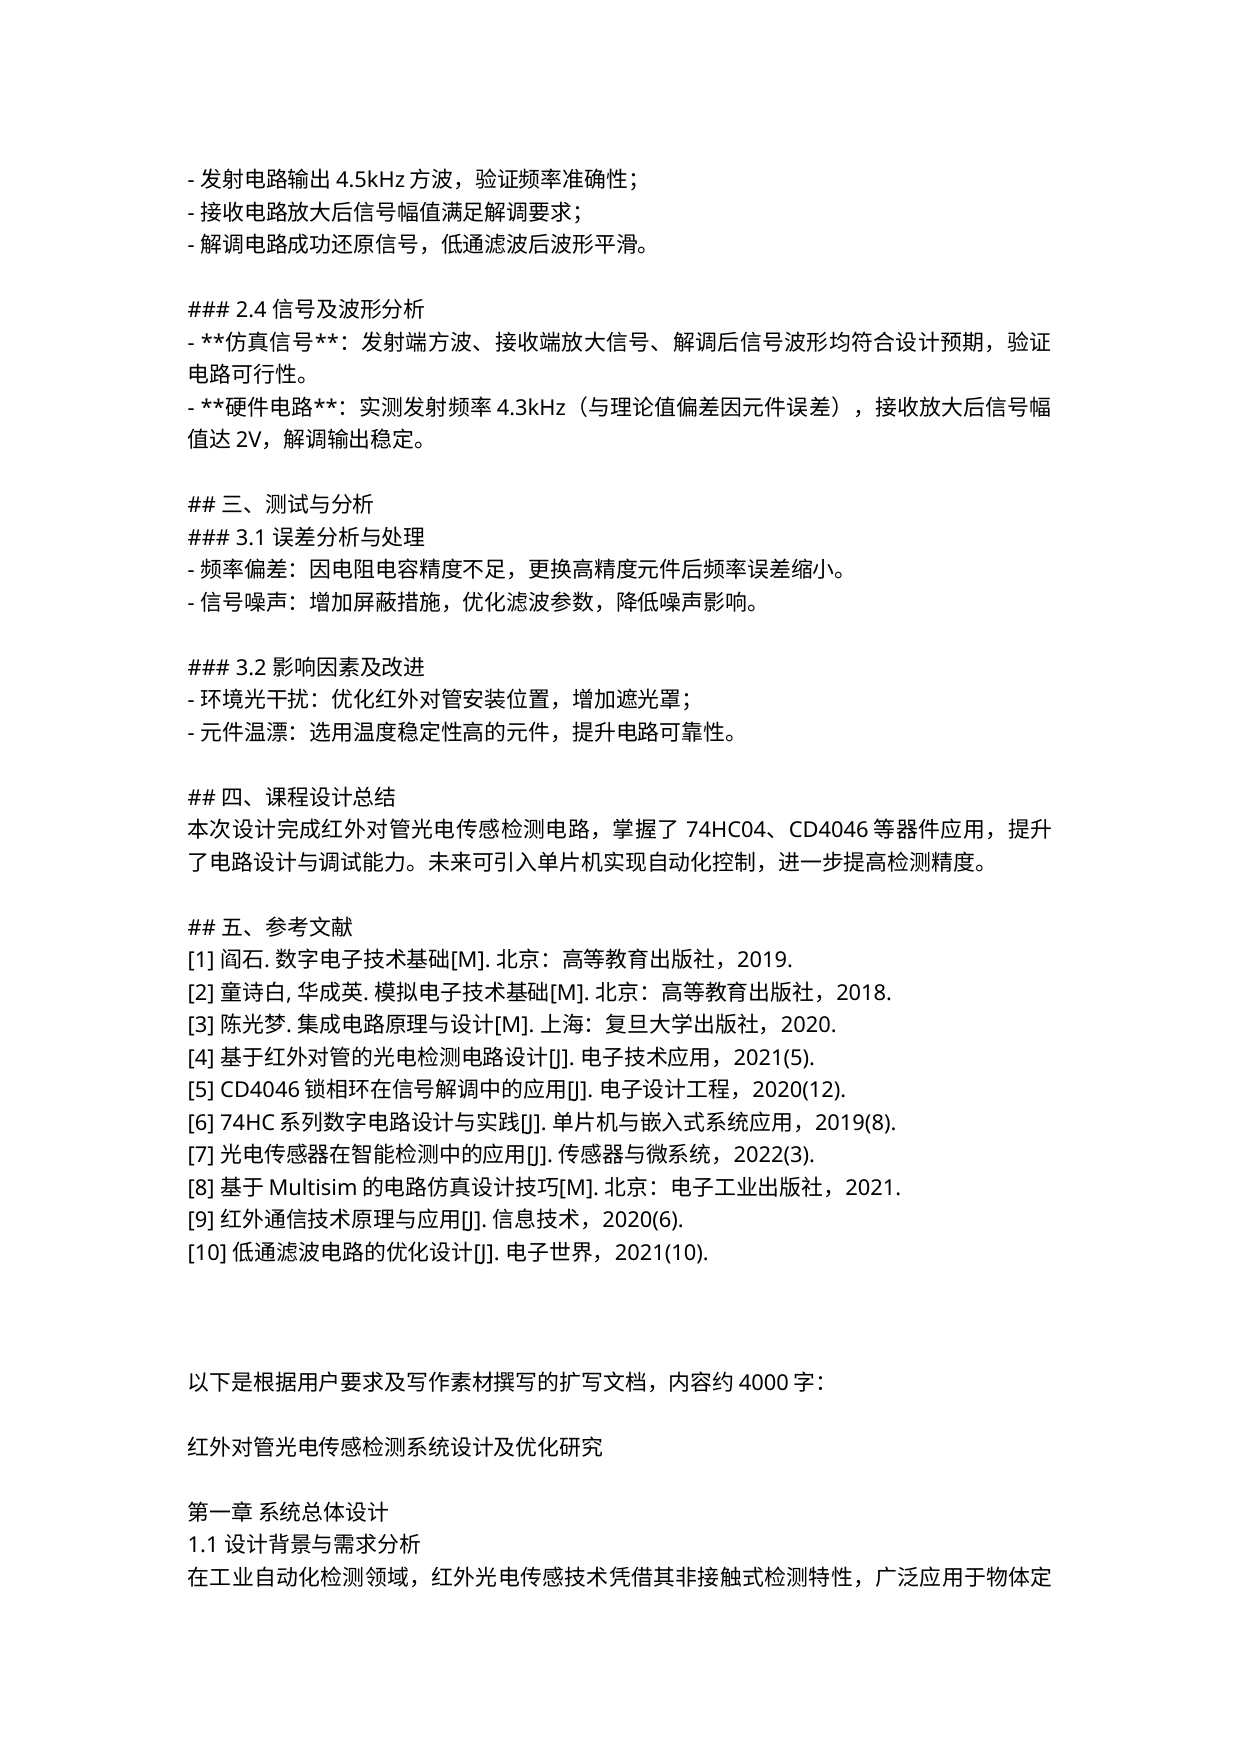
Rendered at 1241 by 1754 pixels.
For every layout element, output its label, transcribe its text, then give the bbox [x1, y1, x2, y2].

text - 环境光干扰：优化红外对管安装位置，增加遮光罩； [187, 682, 1053, 714]
text ### 3.2 影响因素及改进 [187, 649, 1053, 682]
text - **仿真信号**：发射端方波、接收端放大信号、解调后信号波形均符合设计预期，验证电路可行性。 [187, 324, 1053, 389]
text ### 3.1 误差分析与处理 [187, 519, 1053, 552]
text [10] 低通滤波电路的优化设计[J]. 电子世界，2021(10). [187, 1234, 1053, 1267]
text [3] 陈光梦. 集成电路原理与设计[M]. 上海：复旦大学出版社，2020. [187, 1007, 1053, 1039]
text 本次设计完成红外对管光电传感检测电路，掌握了74HC04、CD4046等器件应用，提升了电路设计与调试能力。未来可引入单片机实现自动化控制，进一步提高检测精度。 [187, 812, 1053, 877]
text - 接收电路放大后信号幅值满足解调要求； [187, 194, 1053, 227]
text 1.1 设计背景与需求分析 [187, 1527, 1053, 1559]
text [8] 基于Multisim的电路仿真设计技巧[M]. 北京：电子工业出版社，2021. [187, 1169, 1053, 1202]
text [6] 74HC系列数字电路设计与实践[J]. 单片机与嵌入式系统应用，2019(8). [187, 1104, 1053, 1137]
text [1] 阎石. 数字电子技术基础[M]. 北京：高等教育出版社，2019. [187, 942, 1053, 974]
text 以下是根据用户要求及写作素材撰写的扩写文档，内容约4000字： [187, 1364, 1053, 1397]
text ## 三、测试与分析 [187, 487, 1053, 519]
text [187, 1559, 1053, 1592]
text [2] 童诗白, 华成英. 模拟电子技术基础[M]. 北京：高等教育出版社，2018. [187, 974, 1053, 1007]
text ## 四、课程设计总结 [187, 779, 1053, 812]
text 红外对管光电传感检测系统设计及优化研究 [187, 1429, 1053, 1462]
text - 频率偏差：因电阻电容精度不足，更换高精度元件后频率误差缩小。 [187, 552, 1053, 584]
text [5] CD4046锁相环在信号解调中的应用[J]. 电子设计工程，2020(12). [187, 1072, 1053, 1104]
text [9] 红外通信技术原理与应用[J]. 信息技术，2020(6). [187, 1202, 1053, 1234]
text - 解调电路成功还原信号，低通滤波后波形平滑。 [187, 227, 1053, 259]
text [4] 基于红外对管的光电检测电路设计[J]. 电子技术应用，2021(5). [187, 1039, 1053, 1072]
text [7] 光电传感器在智能检测中的应用[J]. 传感器与微系统，2022(3). [187, 1137, 1053, 1169]
text 第一章 系统总体设计 [187, 1494, 1053, 1527]
text - 发射电路输出4.5kHz方波，验证频率准确性； [187, 162, 1053, 194]
text ### 2.4 信号及波形分析 [187, 292, 1053, 324]
text - 信号噪声：增加屏蔽措施，优化滤波参数，降低噪声影响。 [187, 584, 1053, 617]
text - **硬件电路**：实测发射频率4.3kHz（与理论值偏差因元件误差），接收放大后信号幅值达2V，解调输出稳定。 [187, 389, 1053, 454]
text ## 五、参考文献 [187, 909, 1053, 942]
text - 元件温漂：选用温度稳定性高的元件，提升电路可靠性。 [187, 714, 1053, 747]
